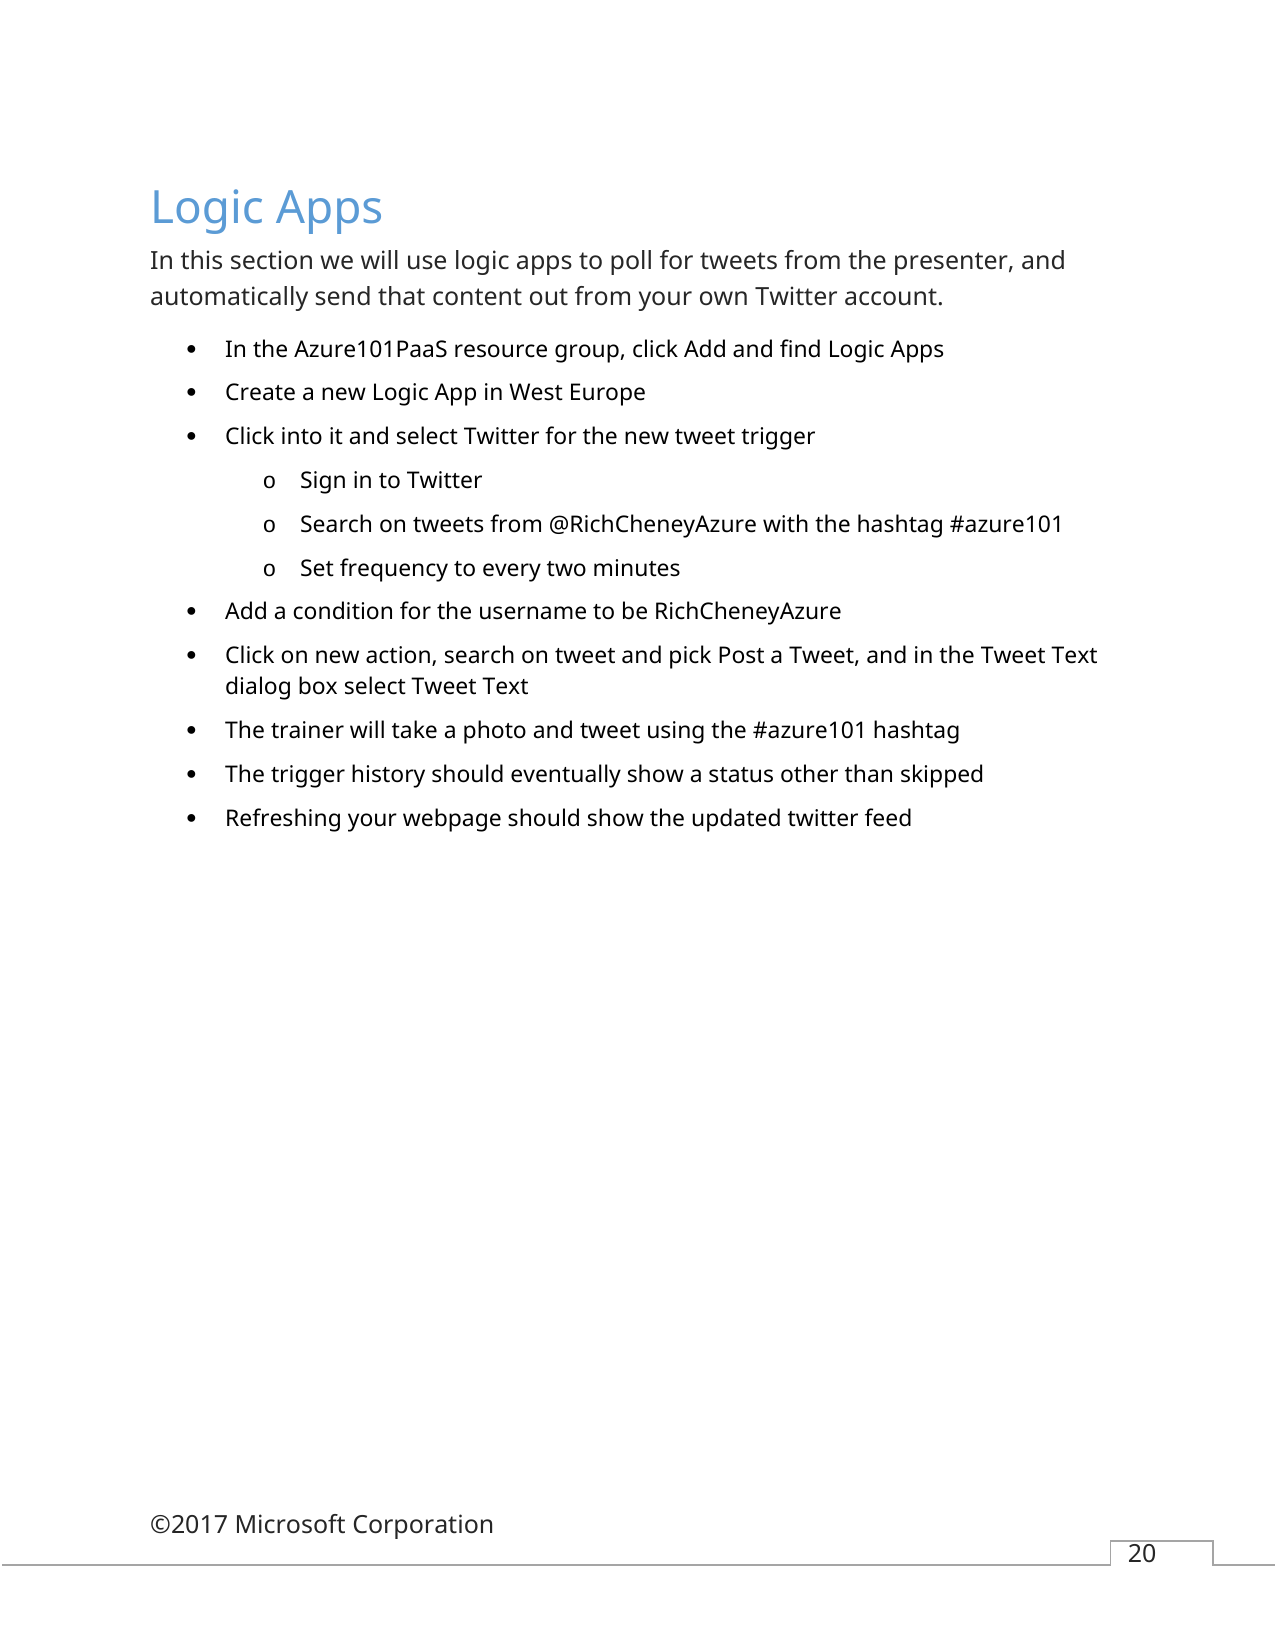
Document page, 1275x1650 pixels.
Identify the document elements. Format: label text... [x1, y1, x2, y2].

list The trigger history should eventually show a status other than skipped [187, 758, 1125, 789]
text In this section we will use logic apps to poll for tweets from the presenter, and automatically send that content out from your own Twitter account. [150, 242, 1125, 313]
list Add a condition for the username to be RichCheneyAzure [187, 595, 1125, 627]
list Create a new Logic App in West Europe [187, 376, 1125, 407]
list Set frequency to every two minutes [262, 551, 1125, 583]
list Refreshing your webpage should show the updated twitter feed [187, 802, 1125, 833]
list Sign in to Twitter [262, 464, 1125, 495]
list Click on new action, search on tweet and pick Post a Tweet, and in the Tweet Text dialog box select Tweet Text [187, 639, 1125, 702]
subtitle Logic Apps [150, 175, 1125, 237]
list The trainer will take a photo and tweet using the #azure101 hashtag [187, 714, 1125, 745]
list Click into it and select Twitter for the new tweet trigger [187, 420, 1125, 451]
list Search on tweets from @RichCheneyAzure with the hashtag #azure101 [262, 508, 1125, 539]
list In the Azure101PaaS resource group, click Add and find Logic Apps [187, 332, 1125, 364]
